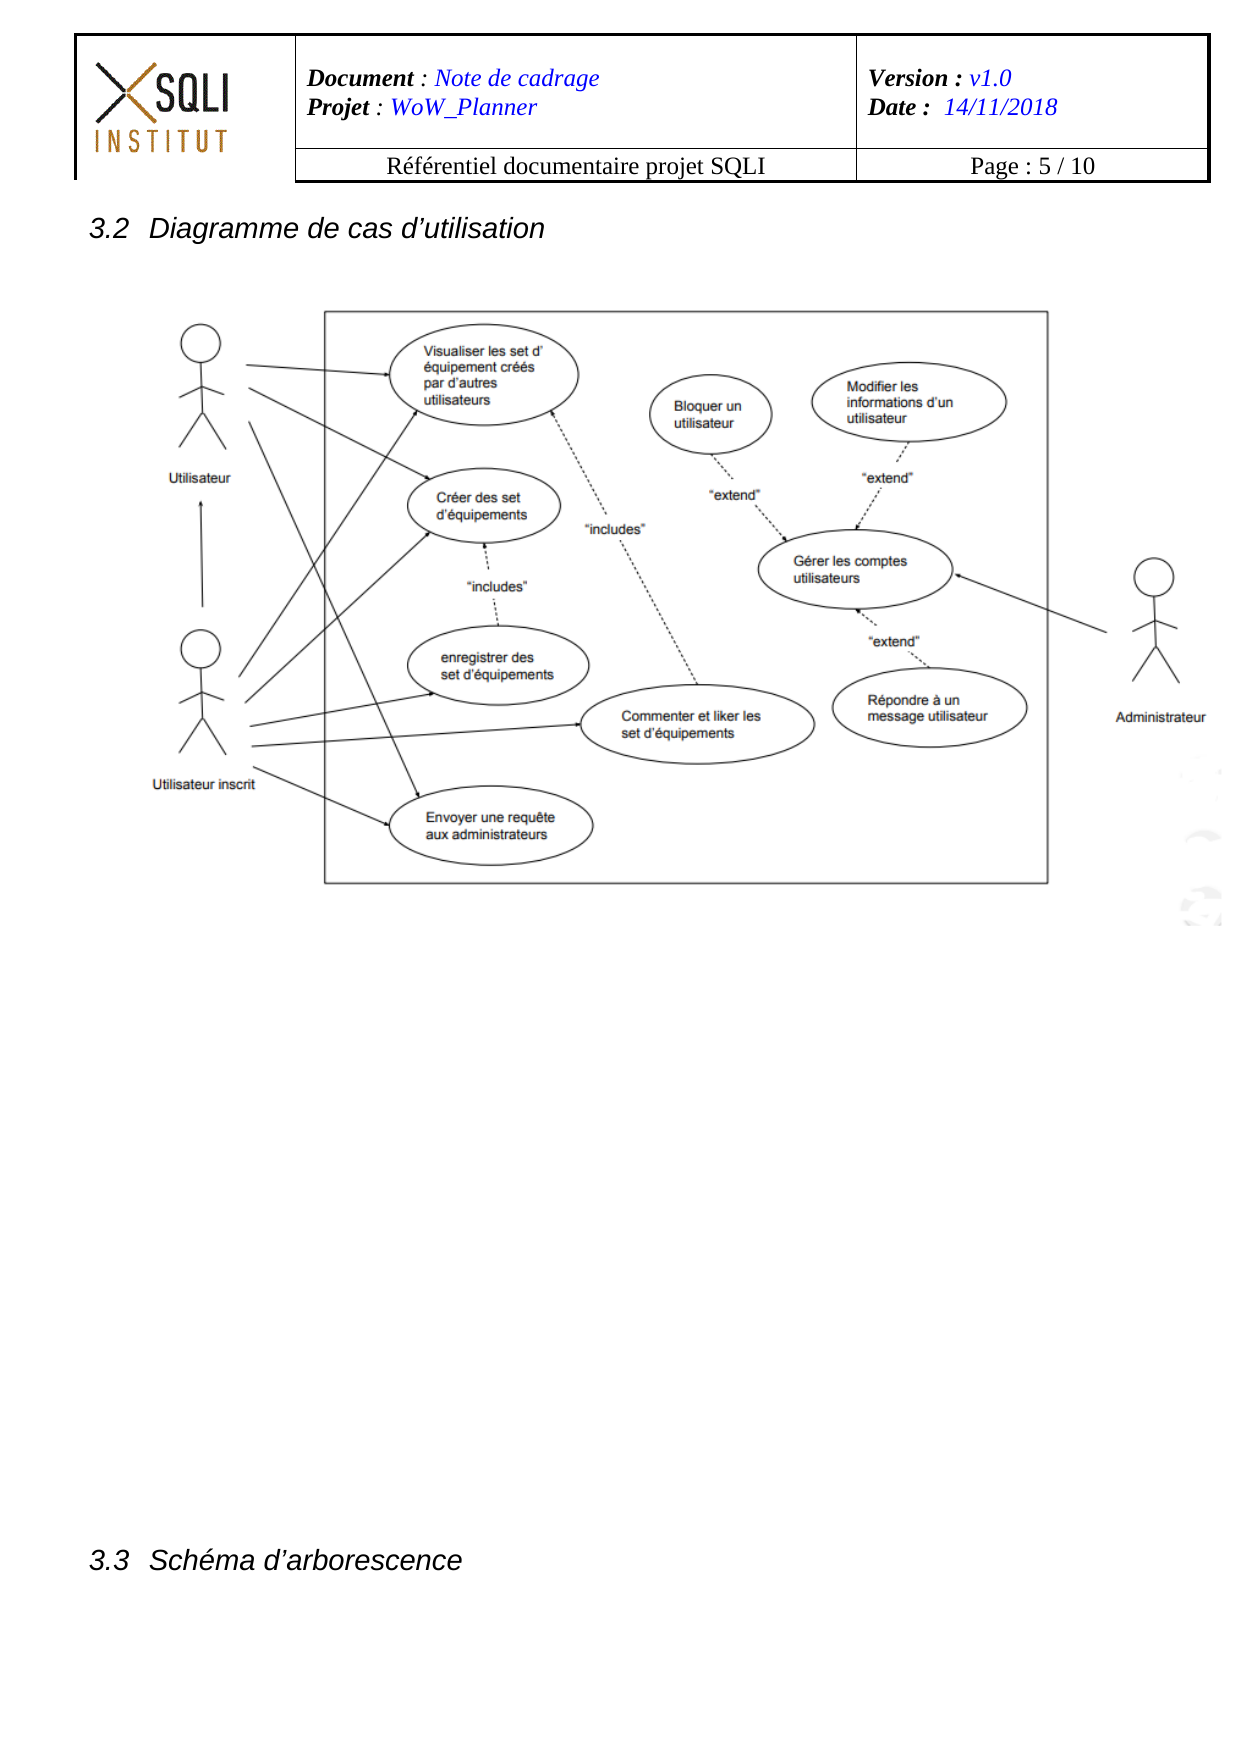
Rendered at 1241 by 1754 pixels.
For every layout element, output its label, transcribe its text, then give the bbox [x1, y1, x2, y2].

subtitle Schéma d’arborescence [88, 1543, 1196, 1576]
subtitle Diagramme de cas d’utilisation [88, 211, 1196, 245]
picture [86, 52, 284, 164]
picture [148, 251, 1241, 943]
